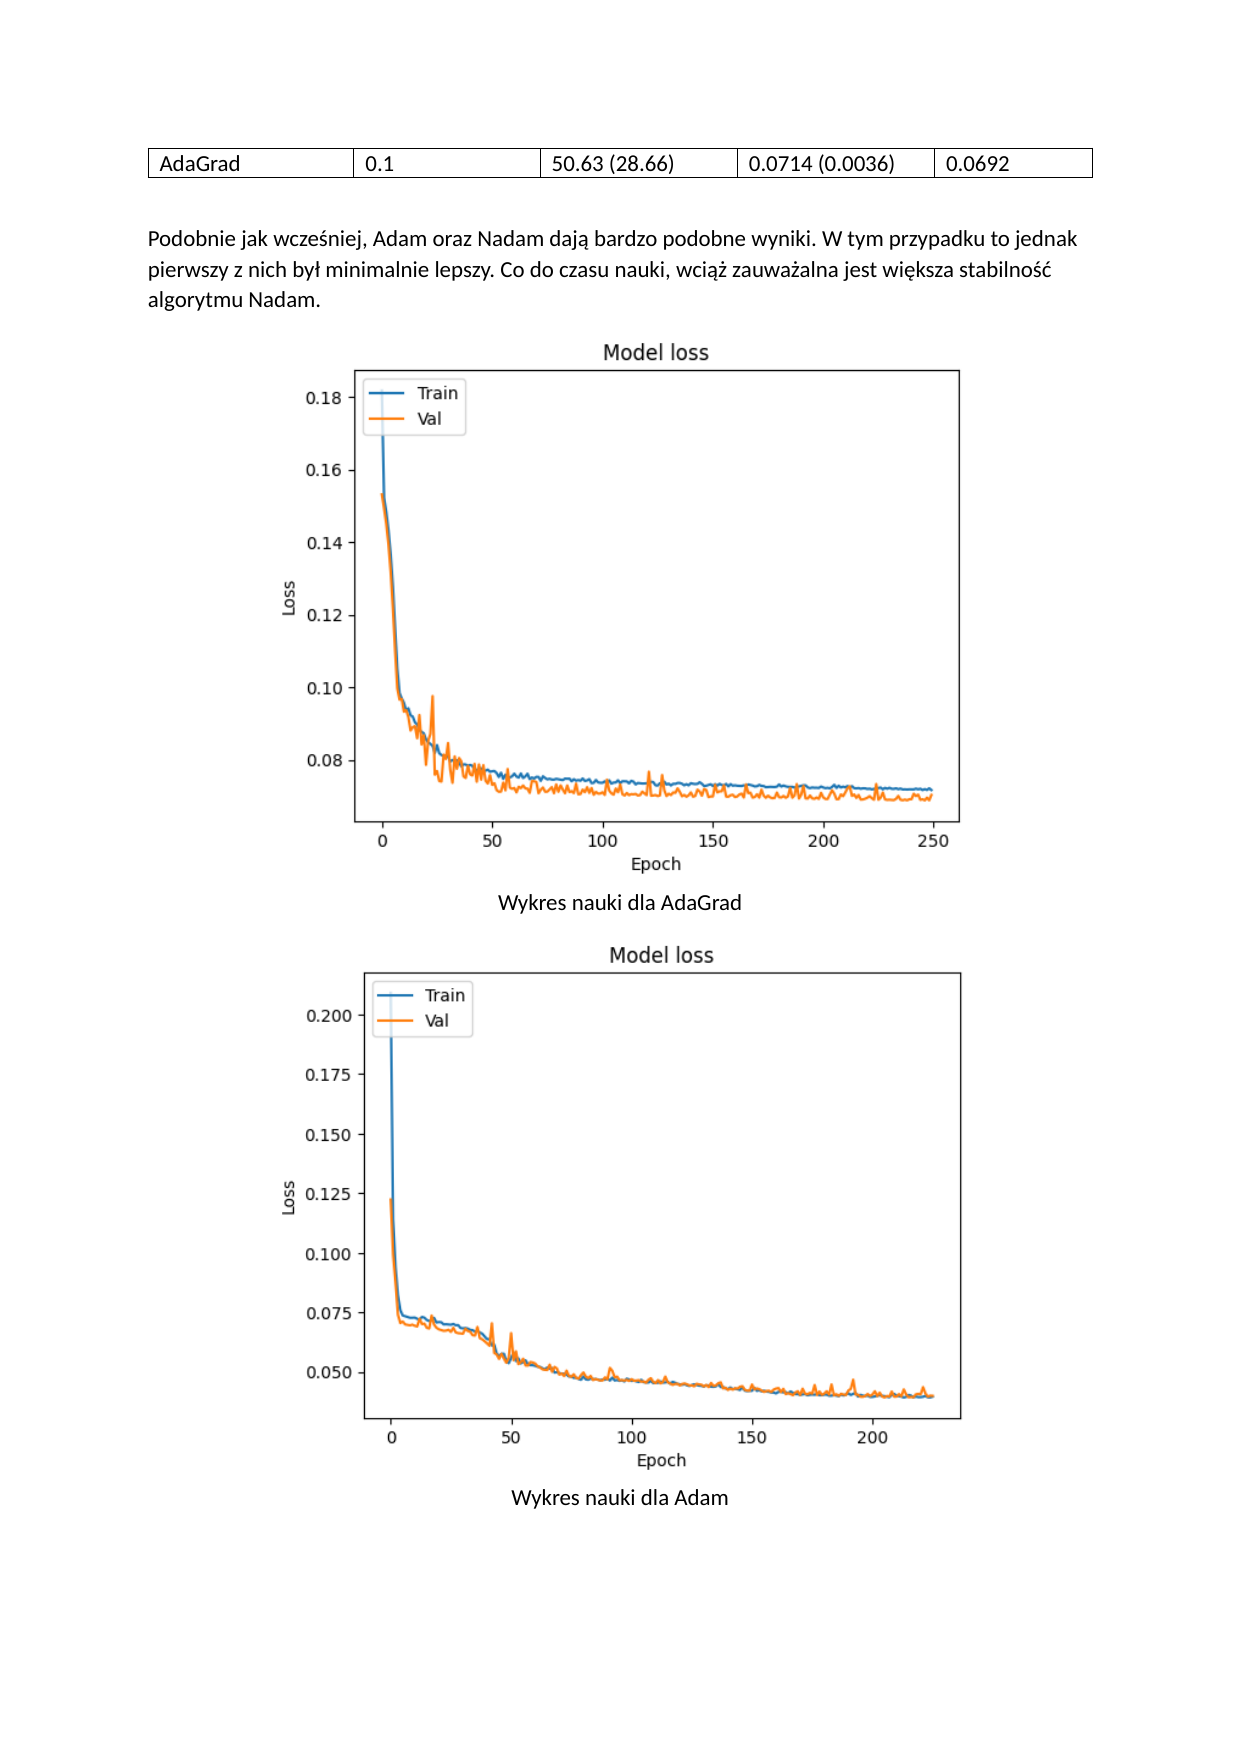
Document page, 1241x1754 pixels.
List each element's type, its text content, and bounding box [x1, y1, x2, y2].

table_cell AdaGrad [149, 149, 353, 177]
text Podobnie jak wcześniej, Adam oraz Nadam dają bardzo podobne wyniki. W tym przypadku to jednak pierwszy z nich był minimalnie lepszy. Co do czasu nauki, wciąż zauważalna jest większa stabilność algorytmu Nadam. [148, 224, 1093, 313]
picture [269, 331, 971, 886]
table_cell 50.63 (28.66) [541, 149, 737, 177]
table_cell 0.0714 (0.0036) [738, 149, 934, 177]
table_cell 0.0692 [935, 149, 1092, 177]
table_cell 0.1 [354, 149, 540, 177]
picture [269, 935, 971, 1482]
